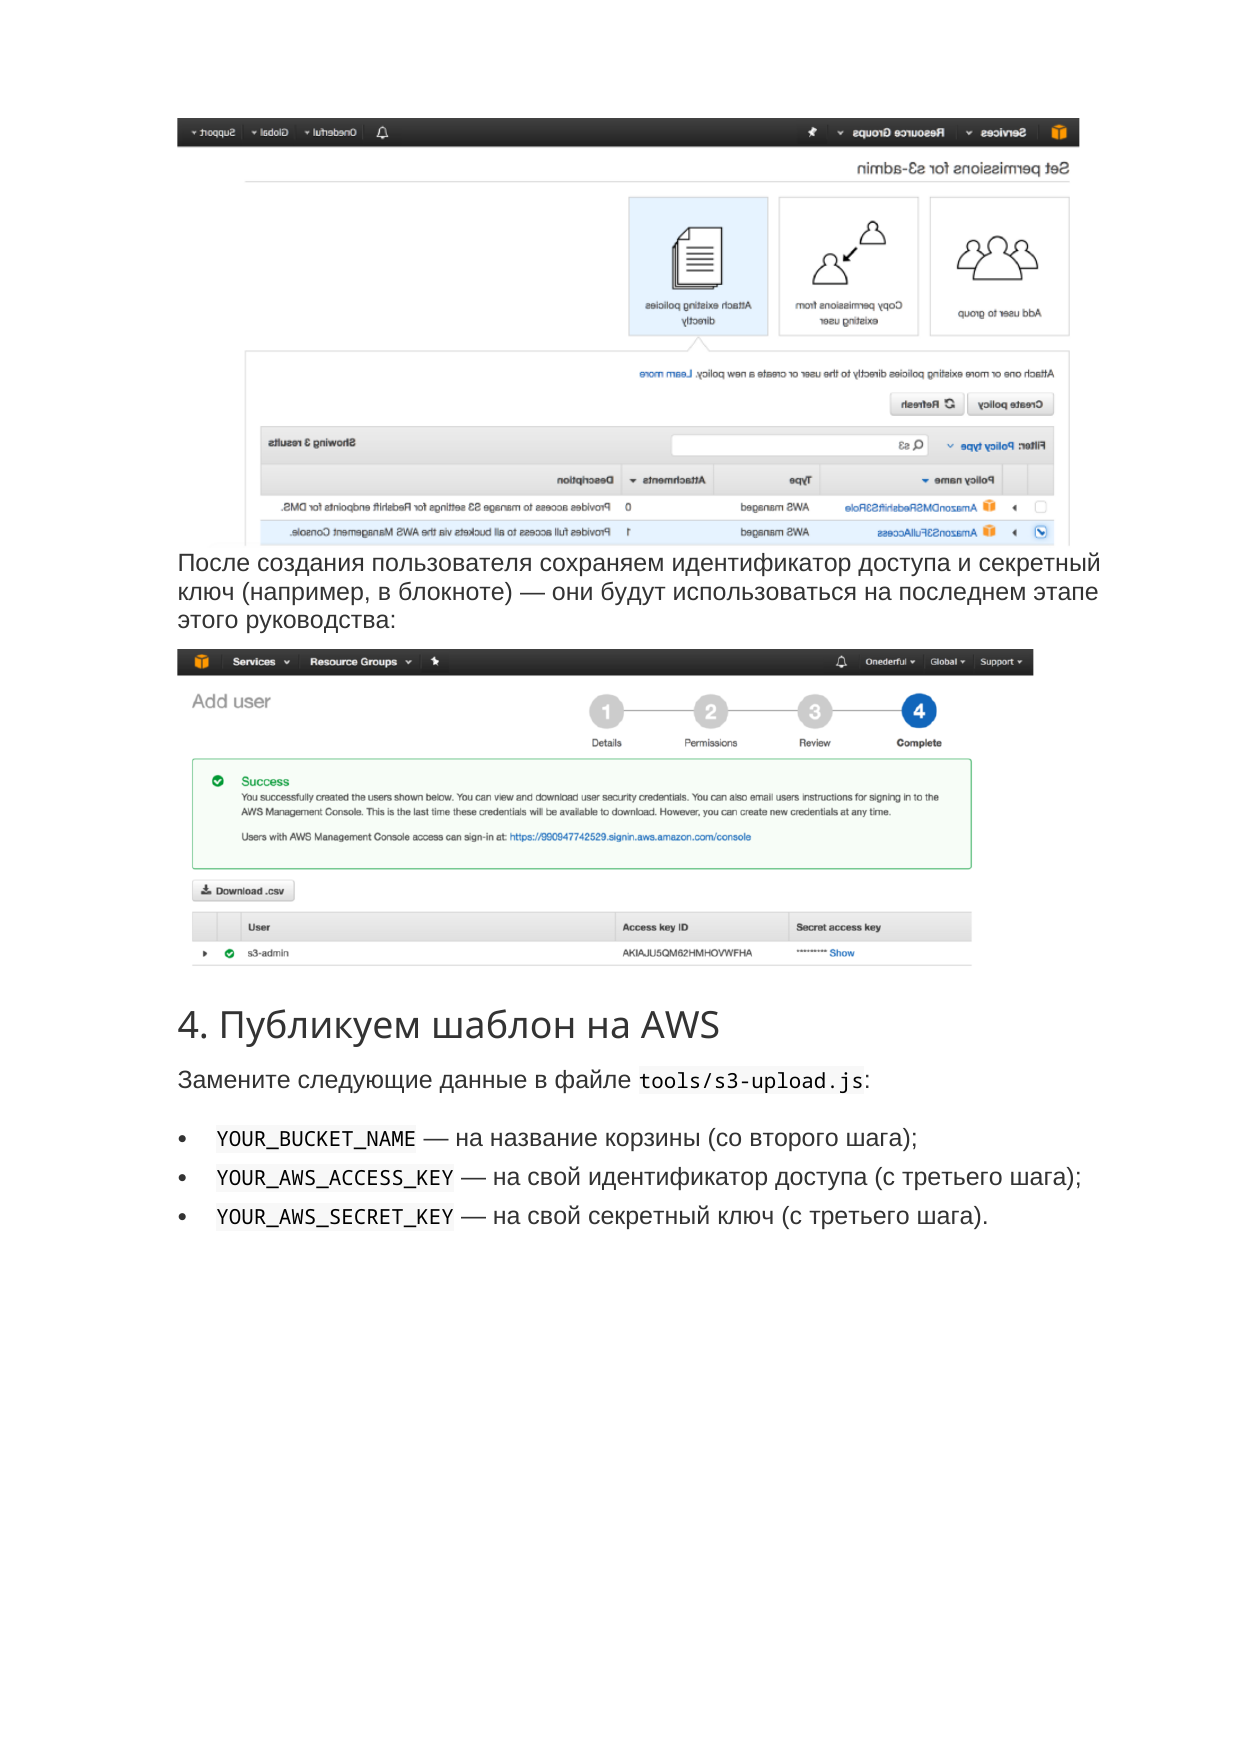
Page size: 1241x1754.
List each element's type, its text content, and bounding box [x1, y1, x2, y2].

text Замените следующие данные в файле tools/s3-upload.js: [177, 1065, 1152, 1094]
text 4. Публикуем шаблон на AWS [177, 998, 1152, 1049]
list YOUR_AWS_SECRET_KEY — на свой секретный ключ (с третьего шага). [179, 1201, 1152, 1231]
picture [177, 118, 1080, 548]
list YOUR_BUCKET_NAME — на название корзины (со второго шага); [179, 1123, 1152, 1153]
list YOUR_AWS_ACCESS_KEY — на свой идентификатор доступа (с третьего шага); [179, 1162, 1152, 1192]
picture [177, 649, 1034, 967]
text После создания пользователя сохраняем идентификатор доступа и секретный ключ (например, в блокноте) — они будут использоваться на последнем этапе этого руководства: [177, 548, 1152, 634]
